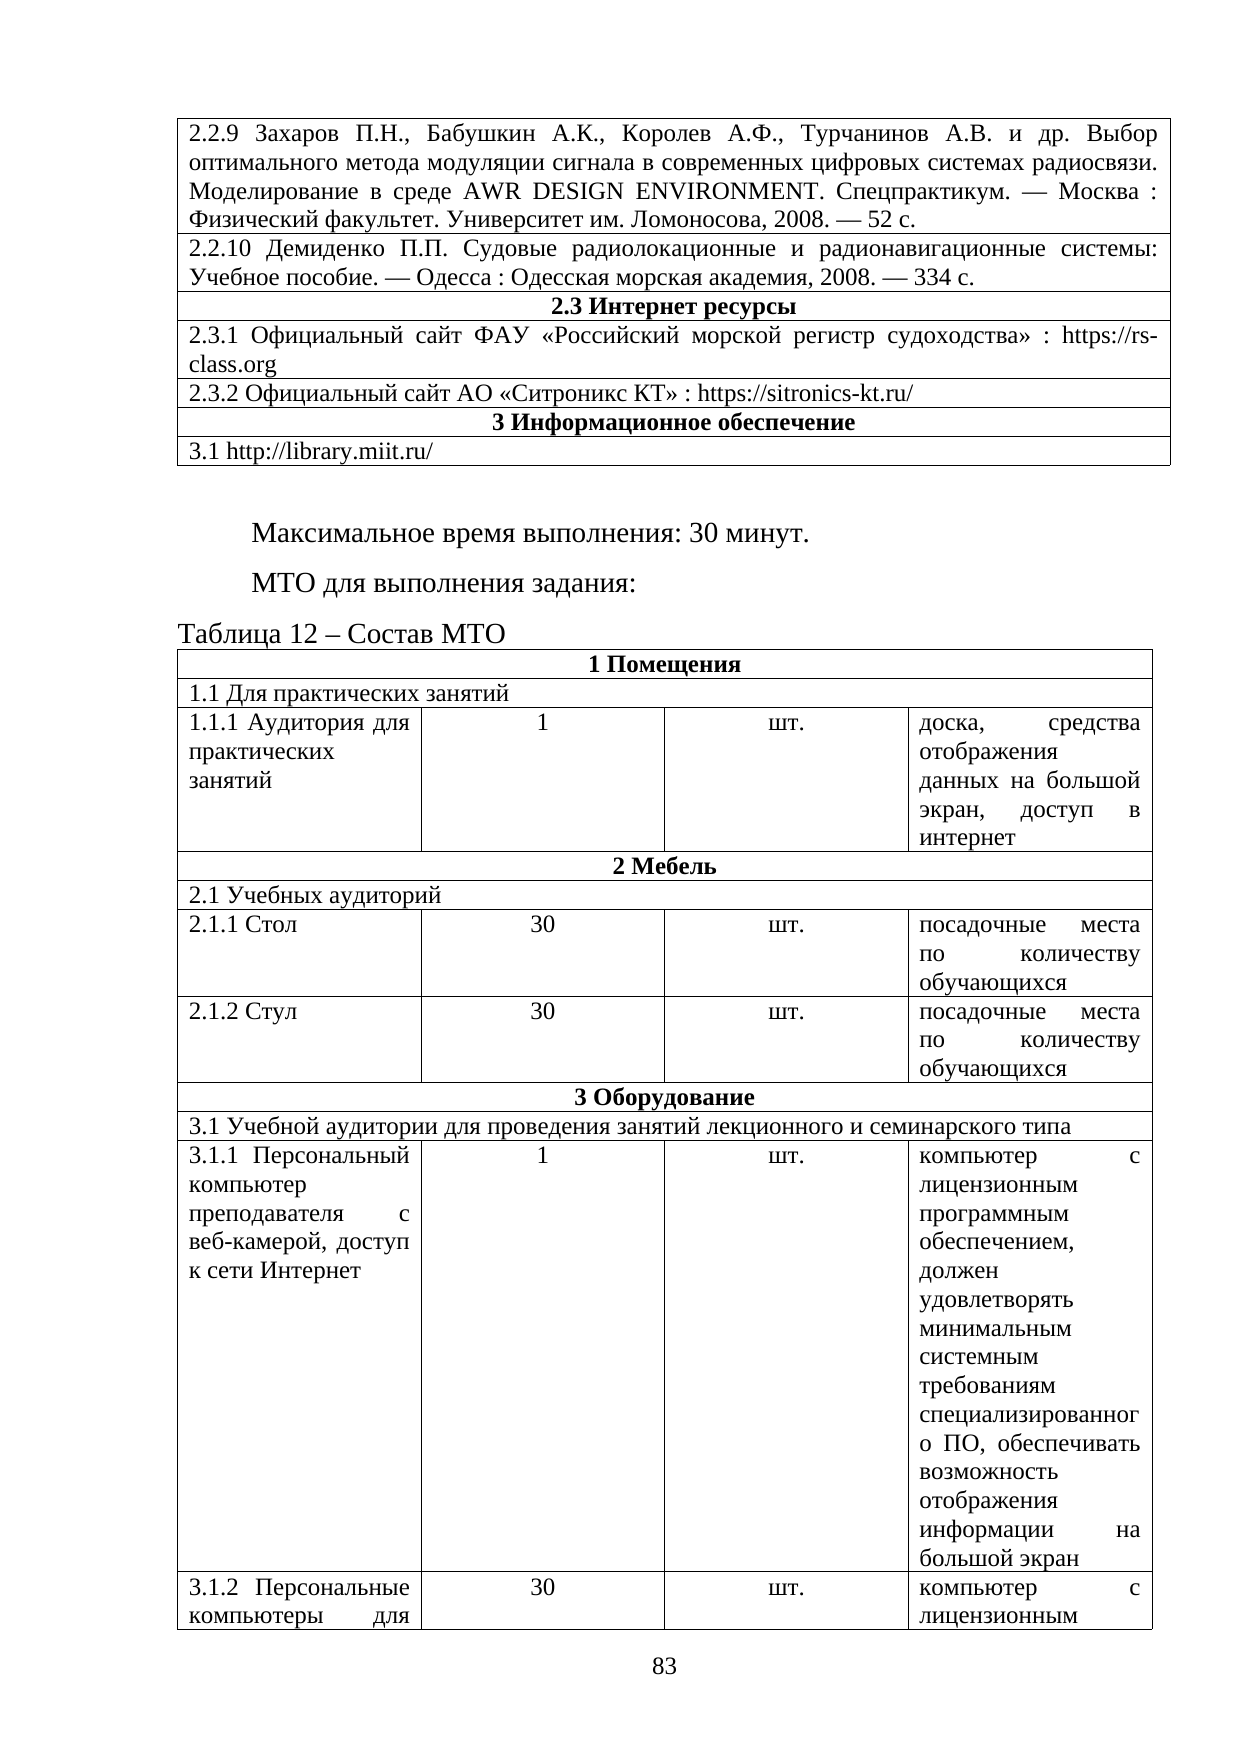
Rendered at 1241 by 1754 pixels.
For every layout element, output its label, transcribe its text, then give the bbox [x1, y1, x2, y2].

table_cell шт. [665, 910, 908, 996]
text Максимальное время выполнения: 30 минут. [177, 515, 1152, 549]
table_cell посадочные места по количеству обучающихся [909, 997, 1152, 1082]
table_cell компьютер с лицензионным программным обеспечением, должен удовлетворять минимальным системным требованиям специализированного ПО, обеспечивать возможность отображения информации на большой экран [909, 1141, 1152, 1571]
table_cell 3 Оборудование [178, 1083, 1152, 1111]
table_cell 2.1.2 Стул [178, 997, 421, 1082]
table_cell шт. [665, 1572, 908, 1629]
table_cell 2.3 Интернет ресурсы [178, 292, 1170, 320]
table_cell 3.1.1 Персональный компьютер преподавателя с веб-камерой, доступ к сети Интернет [178, 1141, 421, 1571]
table_cell 3 Информационное обеспечение [178, 408, 1170, 436]
text МТО для выполнения задания: [177, 565, 1152, 599]
table_cell 30 [422, 910, 664, 996]
table_cell 1 [422, 708, 664, 851]
table_cell 3.1 Учебной аудитории для проведения занятий лекционного и семинарского типа [178, 1112, 1152, 1140]
table_cell 30 [422, 997, 664, 1082]
table_cell доска, средства отображения данных на большой экран, доступ в интернет [909, 708, 1152, 851]
table_cell 2.1 Учебных аудиторий [178, 881, 1152, 909]
table_cell 2.2.9 Захаров П.Н., Бабушкин А.К., Королев А.Ф., Турчанинов А.В. и др. Выбор оптимального метода модуляции сигнала в современных цифровых системах радиосвязи. Моделирование в среде AWR DESIGN ENVIRONMENT. Спецпрактикум. — Москва : Физический факультет. Университет им. Ломоносова, 2008. — 52 с. [178, 119, 1170, 233]
table_cell 1 [422, 1141, 664, 1571]
table_header 1 Помещения [178, 650, 1152, 678]
table_cell 1.1 Для практических занятий [178, 679, 1152, 707]
table_cell 2.3.2 Официальный сайт АО «Ситроникс КТ» : https://sitronics-kt.ru/ [178, 379, 1170, 407]
table_cell шт. [665, 1141, 908, 1571]
table_cell 2 Мебель [178, 852, 1152, 880]
table_cell 3.1 http://library.miit.ru/ [178, 437, 1170, 464]
table_cell 1.1.1 Аудитория для практических занятий [178, 708, 421, 851]
table_cell шт. [665, 708, 908, 851]
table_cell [178, 1572, 421, 1629]
table_cell посадочные места по количеству обучающихся [909, 910, 1152, 996]
table_cell 2.3.1 Официальный сайт ФАУ «Российский морской регистр судоходства» : https://rs-class.org [178, 321, 1170, 378]
table_cell 2.2.10 Демиденко П.П. Судовые радиолокационные и радионавигационные системы: Учебное пособие. — Одесса : Одесская морская академия, 2008. — 334 с. [178, 234, 1170, 291]
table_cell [909, 1572, 1152, 1629]
table_cell 2.1.1 Стол [178, 910, 421, 996]
text Таблица 12 – Состав МТО [177, 616, 1152, 649]
table_cell 30 [422, 1572, 664, 1629]
table_cell шт. [665, 997, 908, 1082]
